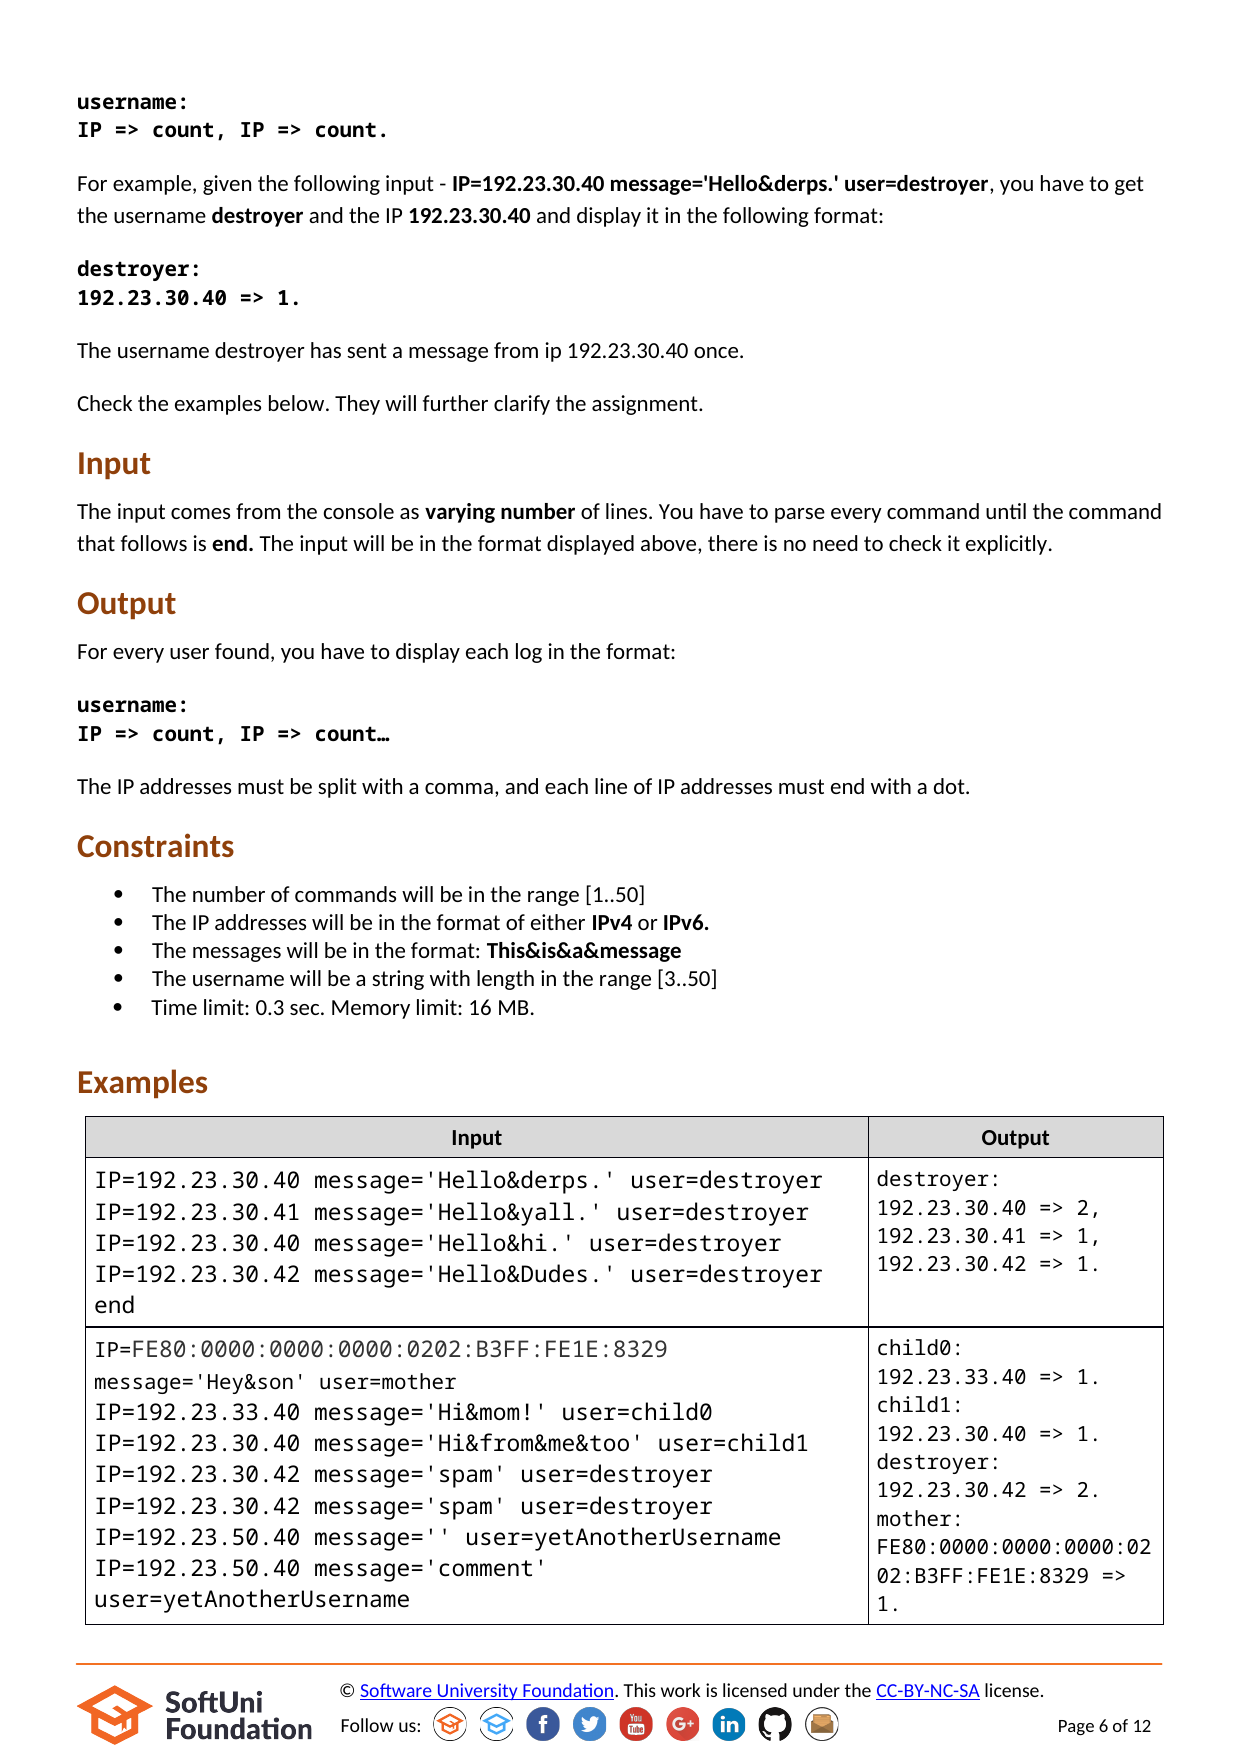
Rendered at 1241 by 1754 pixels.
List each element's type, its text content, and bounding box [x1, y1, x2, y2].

text Check the examples below. They will further clarify the assignment. [77, 389, 1163, 417]
subtitle Examples [77, 1061, 1163, 1102]
list The IP addresses will be in the format of either IPv4 or IPv6. [114, 908, 1163, 937]
list Time limit: 0.3 sec. Memory limit: 16 MB. [114, 993, 1163, 1021]
picture [758, 1707, 792, 1741]
table_cell IP=192.23.30.40 message='Hello&derps.' user=destroyer IP=192.23.30.41 message='Hello&yall.' user=destroyer IP=192.23.30.40 message='Hello&hi.' user=destroyer IP=192.23.30.42 message='Hello&Dudes.' user=destroyer end [86, 1158, 868, 1326]
subtitle Output [77, 582, 1163, 623]
picture [526, 1707, 560, 1741]
text The username destroyer has sent a message from ip 192.23.30.40 once. [77, 336, 1163, 364]
subtitle Constraints [77, 825, 1163, 866]
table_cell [869, 1328, 1163, 1624]
text username: [77, 691, 1163, 719]
text For every user found, you have to display each log in the format: [77, 637, 1163, 666]
picture [736, 1731, 746, 1741]
picture [736, 1708, 746, 1718]
picture [727, 1722, 738, 1732]
picture [805, 1707, 839, 1741]
text username: [77, 87, 1163, 116]
picture [573, 1707, 607, 1741]
picture [480, 1707, 513, 1741]
list The username will be a string with length in the range [3..50] [114, 964, 1163, 993]
text The IP addresses must be split with a comma, and each line of IP addresses must end with a dot. [77, 772, 1163, 800]
picture [666, 1707, 700, 1741]
table_header Input [86, 1117, 868, 1157]
table_cell destroyer: 192.23.30.40 => 2, 192.23.30.41 => 1, 192.23.30.42 => 1. [869, 1158, 1163, 1326]
text The input comes from the console as varying number of lines. You have to parse every command until the command that follows is end. The input will be in the format displayed above, there is no need to check it explicitly. [77, 497, 1163, 557]
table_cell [86, 1328, 868, 1624]
picture [712, 1708, 722, 1718]
subtitle Input [77, 442, 1163, 483]
table_header Output [869, 1117, 1163, 1157]
list The messages will be in the format: This&is&a&message [114, 937, 1163, 964]
picture [712, 1731, 722, 1741]
list The number of commands will be in the range [1..50] [114, 881, 1163, 908]
text destroyer: [77, 254, 1163, 283]
text For example, given the following input - IP=192.23.30.40 message='Hello&derps.' user=destroyer, you have to get the username destroyer and the IP 192.23.30.40 and display it in the following format: [77, 169, 1163, 229]
picture [433, 1707, 467, 1741]
text IP => count, IP => count. [77, 116, 1163, 144]
picture [619, 1707, 653, 1741]
text IP => count, IP => count… [77, 719, 1163, 747]
picture [76, 1685, 312, 1745]
text 192.23.30.40 => 1. [77, 283, 1163, 311]
